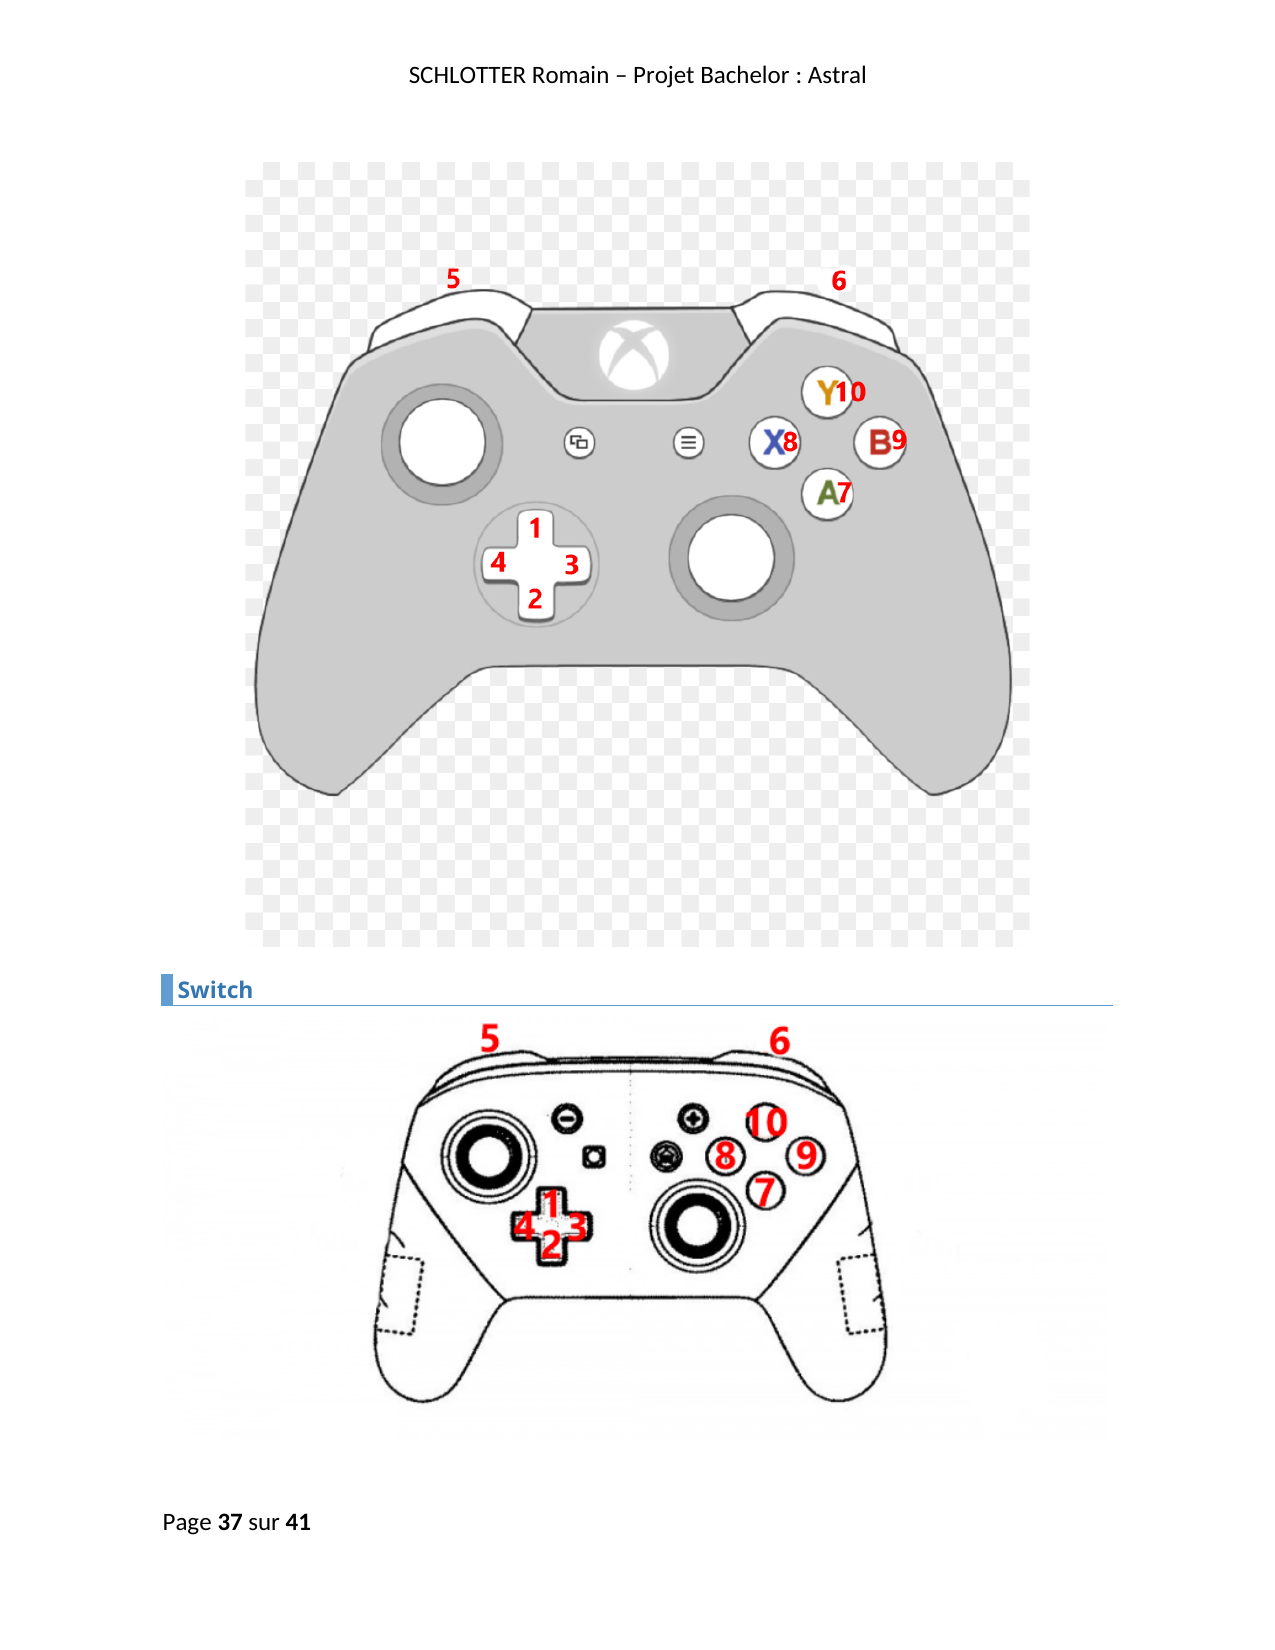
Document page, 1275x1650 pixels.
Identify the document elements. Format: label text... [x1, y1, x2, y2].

picture [162, 1016, 1108, 1439]
subtitle Switch [173, 974, 1113, 1005]
picture [245, 162, 1030, 947]
